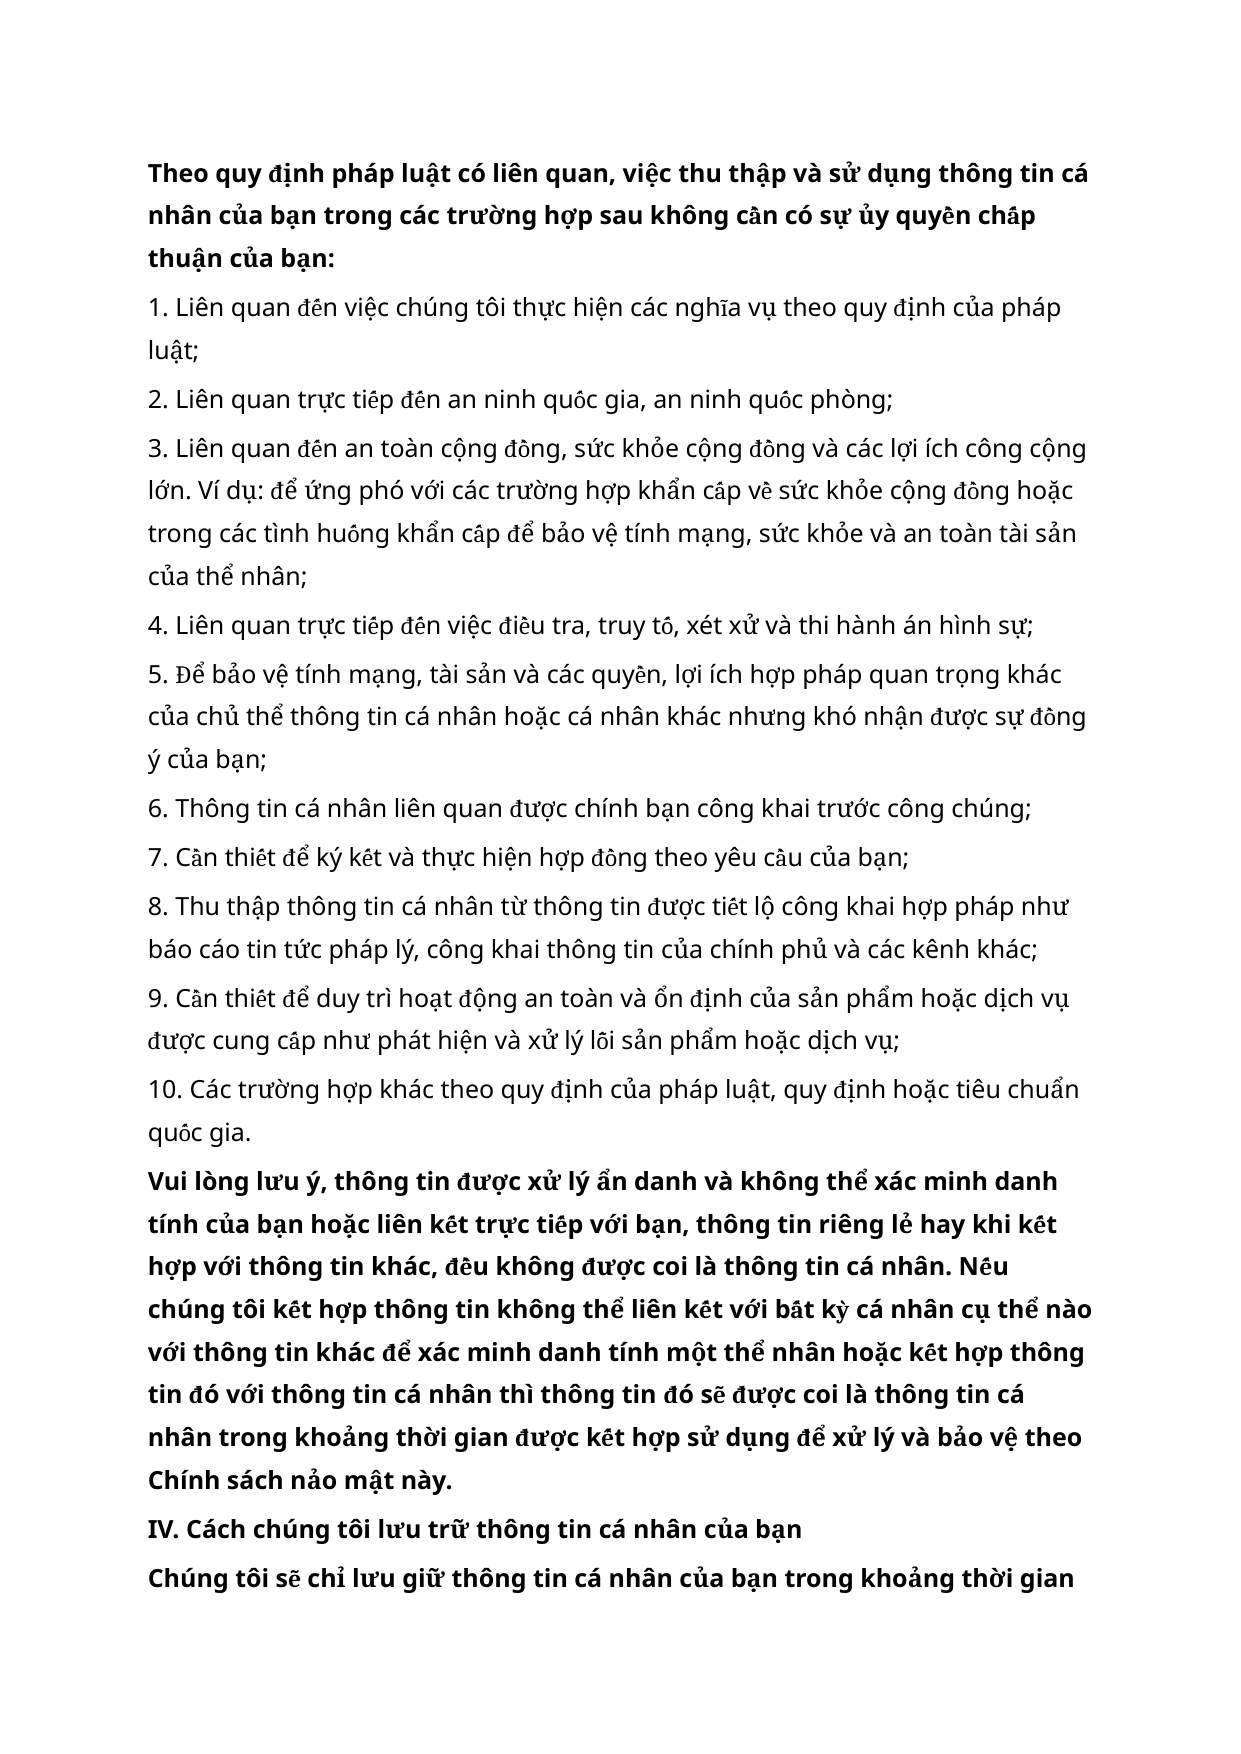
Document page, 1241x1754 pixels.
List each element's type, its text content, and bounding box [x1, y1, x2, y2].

text 1. Liên quan đến việc chúng tôi thực hiện các nghĩa vụ theo quy định của pháp luật; [148, 285, 1093, 371]
text 2. Liên quan trực tiếp đến an ninh quốc gia, an ninh quốc phòng; [148, 377, 1093, 420]
text 5. Để bảo vệ tính mạng, tài sản và các quyền, lợi ích hợp pháp quan trọng khác của chủ thể thông tin cá nhân hoặc cá nhân khác nhưng khó nhận được sự đồng ý của bạn; [148, 652, 1093, 780]
text 6. Thông tin cá nhân liên quan được chính bạn công khai trước công chúng; [148, 786, 1093, 829]
text 10. Các trường hợp khác theo quy định của pháp luật, quy định hoặc tiêu chuẩn quốc gia. [148, 1068, 1093, 1153]
text Vui lòng lưu ý, thông tin được xử lý ẩn danh và không thể xác minh danh tính của bạn hoặc liên kết trực tiếp với bạn, thông tin riêng lẻ hay khi kết hợp với thông tin khác, đều không được coi là thông tin cá nhân. Nếu chúng tôi kết hợp thông tin không thể liên kết với bất kỳ cá nhân cụ thể nào với thông tin khác để xác minh danh tính một thể nhân hoặc kết hợp thông tin đó với thông tin cá nhân thì thông tin đó sẽ được coi là thông tin cá nhân trong khoảng thời gian được kết hợp sử dụng để xử lý và bảo vệ theo Chính sách nảo mật này. [148, 1159, 1093, 1501]
text Theo quy định pháp luật có liên quan, việc thu thập và sử dụng thông tin cá nhân của bạn trong các trường hợp sau không cần có sự ủy quyền chấp thuận của bạn: [148, 151, 1093, 279]
text 9. Cần thiết để duy trì hoạt động an toàn và ổn định của sản phẩm hoặc dịch vụ được cung cấp như phát hiện và xử lý lỗi sản phẩm hoặc dịch vụ; [148, 976, 1093, 1061]
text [148, 1556, 1093, 1599]
text 7. Cần thiết để ký kết và thực hiện hợp đồng theo yêu cầu của bạn; [148, 835, 1093, 878]
text 4. Liên quan trực tiếp đến việc điều tra, truy tố, xét xử và thi hành án hình sự; [148, 603, 1093, 646]
text IV. Cách chúng tôi lưu trữ thông tin cá nhân của bạn [148, 1507, 1093, 1550]
text 3. Liên quan đến an toàn cộng đồng, sức khỏe cộng đồng và các lợi ích công cộng lớn. Ví dụ: để ứng phó với các trường hợp khẩn cấp về sức khỏe cộng đồng hoặc trong các tình huống khẩn cấp để bảo vệ tính mạng, sức khỏe và an toàn tài sản của thể nhân; [148, 426, 1093, 597]
text 8. Thu thập thông tin cá nhân từ thông tin được tiết lộ công khai hợp pháp như báo cáo tin tức pháp lý, công khai thông tin của chính phủ và các kênh khác; [148, 884, 1093, 970]
